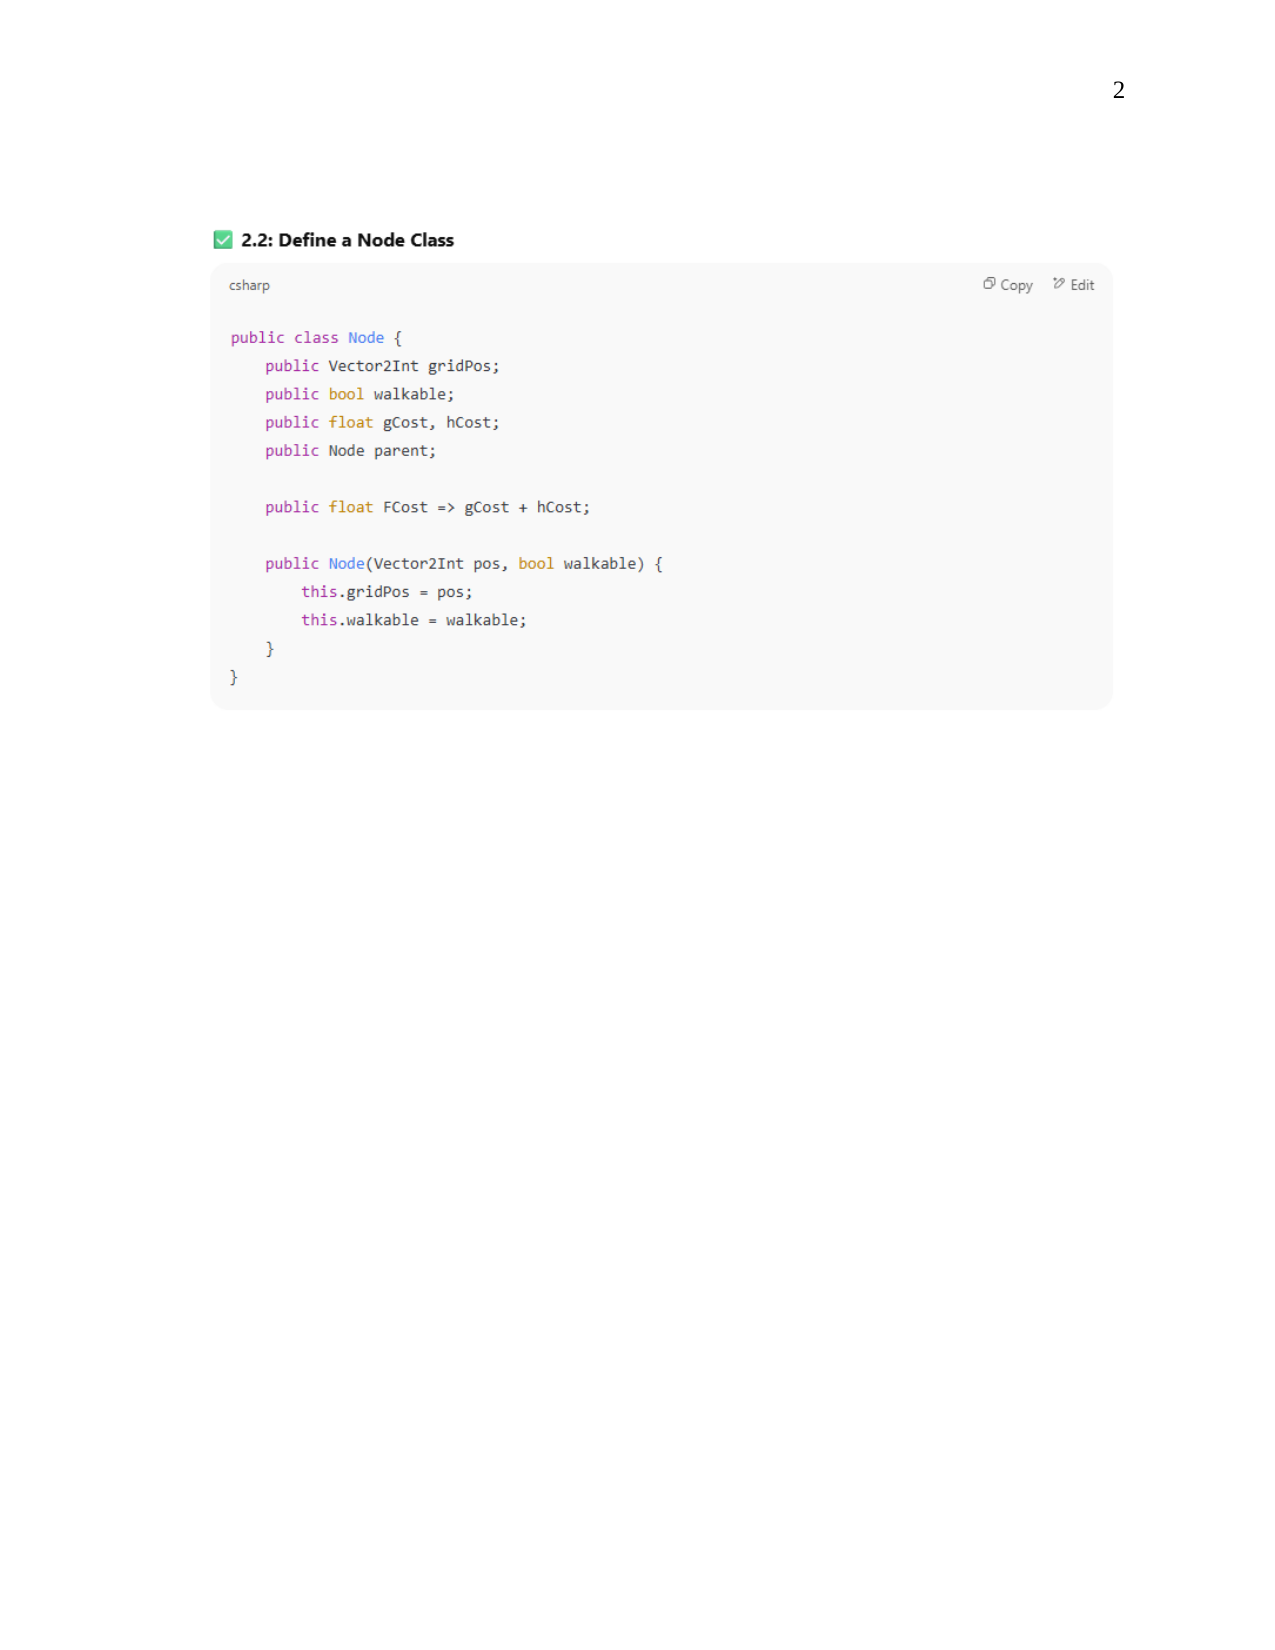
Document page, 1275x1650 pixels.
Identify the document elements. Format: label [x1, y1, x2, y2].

picture [195, 223, 1125, 723]
